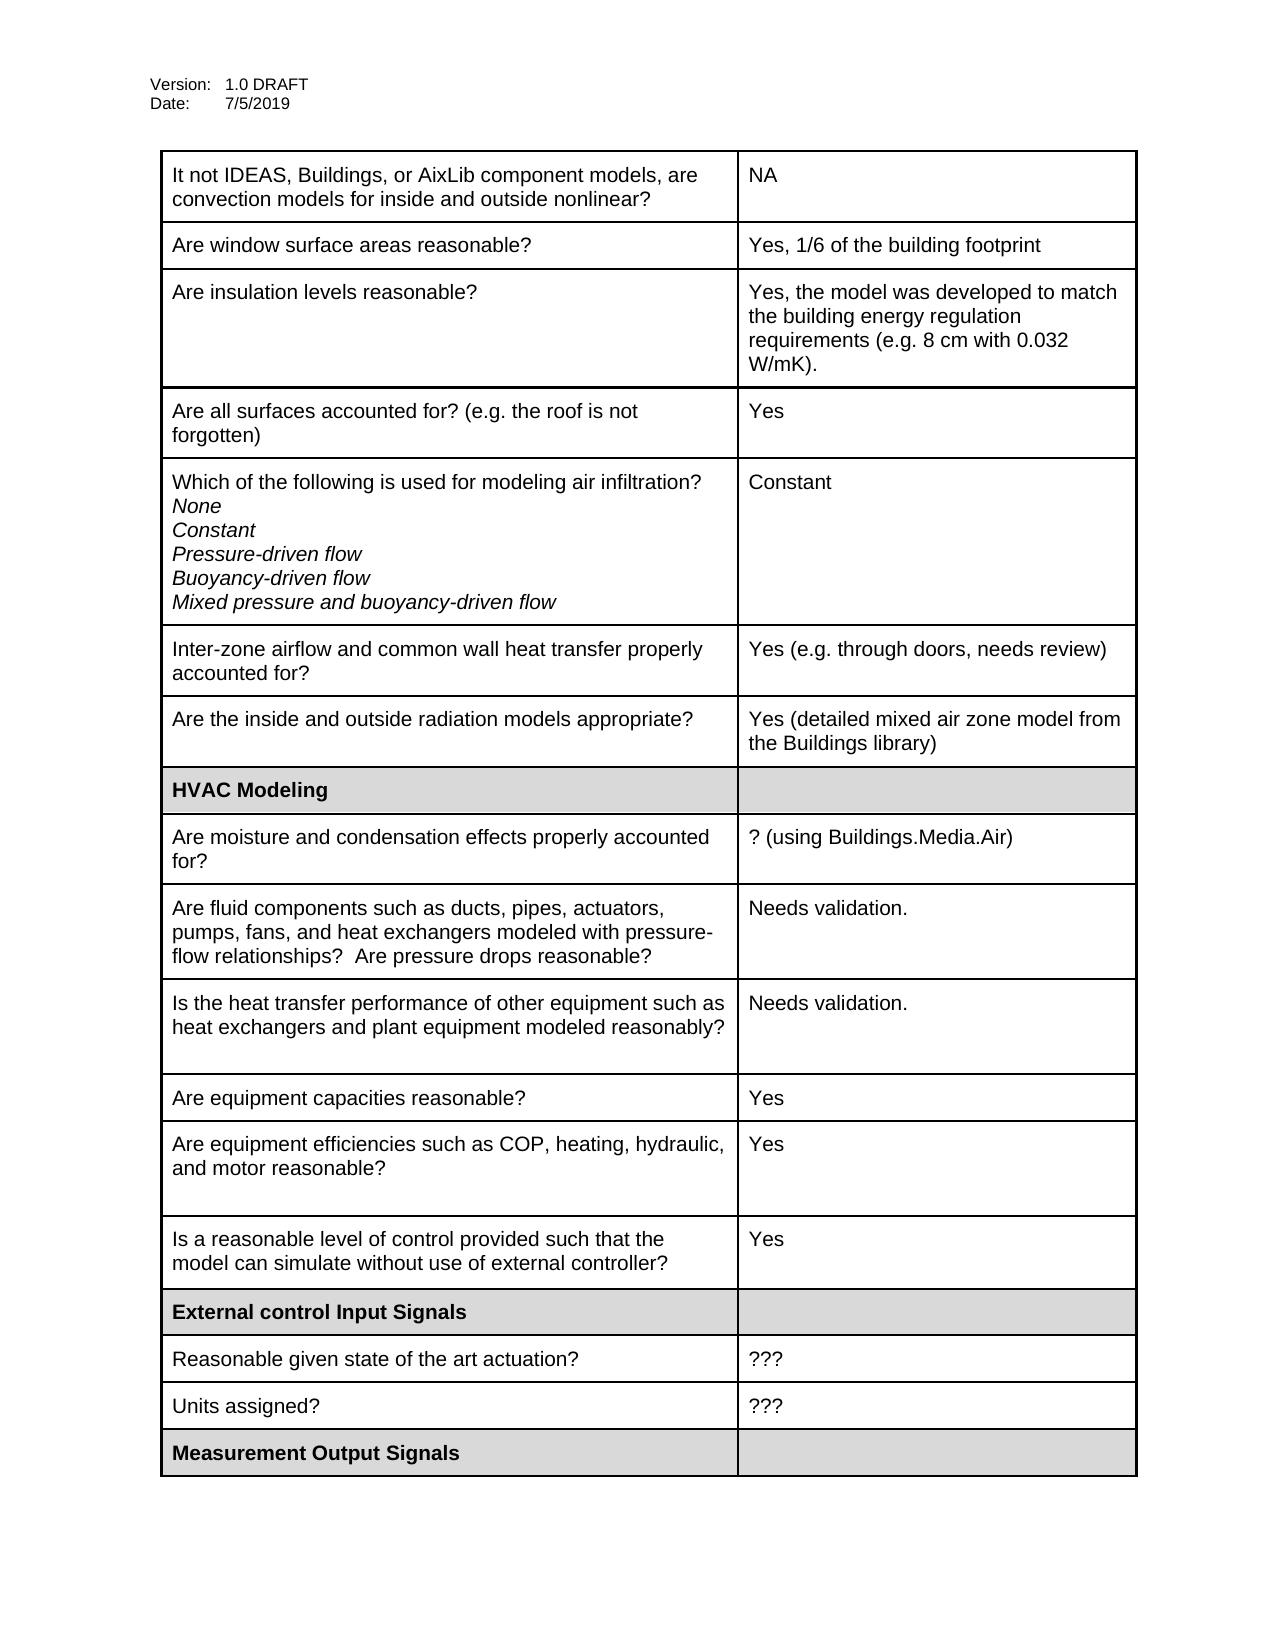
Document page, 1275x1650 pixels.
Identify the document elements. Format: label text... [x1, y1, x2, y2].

table_cell Yes [739, 1075, 1135, 1120]
table_cell Are all surfaces accounted for? (e.g. the roof is not forgotten) [163, 389, 737, 457]
table_cell Units assigned? [163, 1383, 737, 1428]
table_cell Which of the following is used for modeling air infiltration? None Constant Pressure-driven flow Buoyancy-driven flow Mixed pressure and buoyancy-driven flow [163, 459, 737, 624]
table_cell ??? [739, 1383, 1135, 1428]
table_cell Is the heat transfer performance of other equipment such as heat exchangers and plant equipment modeled reasonably? [163, 980, 737, 1073]
table_cell Yes [739, 1217, 1135, 1287]
table_cell Yes (detailed mixed air zone model from the Buildings library) [739, 697, 1135, 766]
table_cell Yes (e.g. through doors, needs review) [739, 626, 1135, 695]
table_cell Are equipment capacities reasonable? [163, 1075, 737, 1120]
table_cell Are window surface areas reasonable? [163, 223, 737, 268]
table_cell [739, 1430, 1135, 1475]
table_cell ??? [739, 1336, 1135, 1381]
table_cell Yes, the model was developed to match the building energy regulation requirements (e.g. 8 cm with 0.032 W/mK). [739, 270, 1135, 386]
table_cell Constant [739, 459, 1135, 624]
table_cell [739, 1290, 1135, 1334]
table_cell Reasonable given state of the art actuation? [163, 1336, 737, 1381]
table_cell [739, 768, 1135, 812]
table_cell Are fluid components such as ducts, pipes, actuators, pumps, fans, and heat exchangers modeled with pressure-flow relationships? Are pressure drops reasonable? [163, 885, 737, 978]
table_cell Are equipment efficiencies such as COP, heating, hydraulic, and motor reasonable? [163, 1122, 737, 1214]
table_cell Inter-zone airflow and common wall heat transfer properly accounted for? [163, 626, 737, 695]
table_cell ? (using Buildings.Media.Air) [739, 815, 1135, 883]
table_cell Needs validation. [739, 885, 1135, 978]
table_cell Needs validation. [739, 980, 1135, 1073]
table_cell Yes [739, 389, 1135, 457]
table_cell External control Input Signals [163, 1290, 737, 1334]
table_cell It not IDEAS, Buildings, or AixLib component models, are convection models for inside and outside nonlinear? [163, 152, 737, 221]
table_cell NA [739, 152, 1135, 221]
table_cell Are the inside and outside radiation models appropriate? [163, 697, 737, 766]
table_cell Yes, 1/6 of the building footprint [739, 223, 1135, 268]
table_cell Is a reasonable level of control provided such that the model can simulate without use of external controller? [163, 1217, 737, 1287]
table_cell Are insulation levels reasonable? [163, 270, 737, 386]
table_cell HVAC Modeling [163, 768, 737, 812]
table_cell Yes [739, 1122, 1135, 1214]
table_cell Are moisture and condensation effects properly accounted for? [163, 815, 737, 883]
table_cell Measurement Output Signals [163, 1430, 737, 1475]
